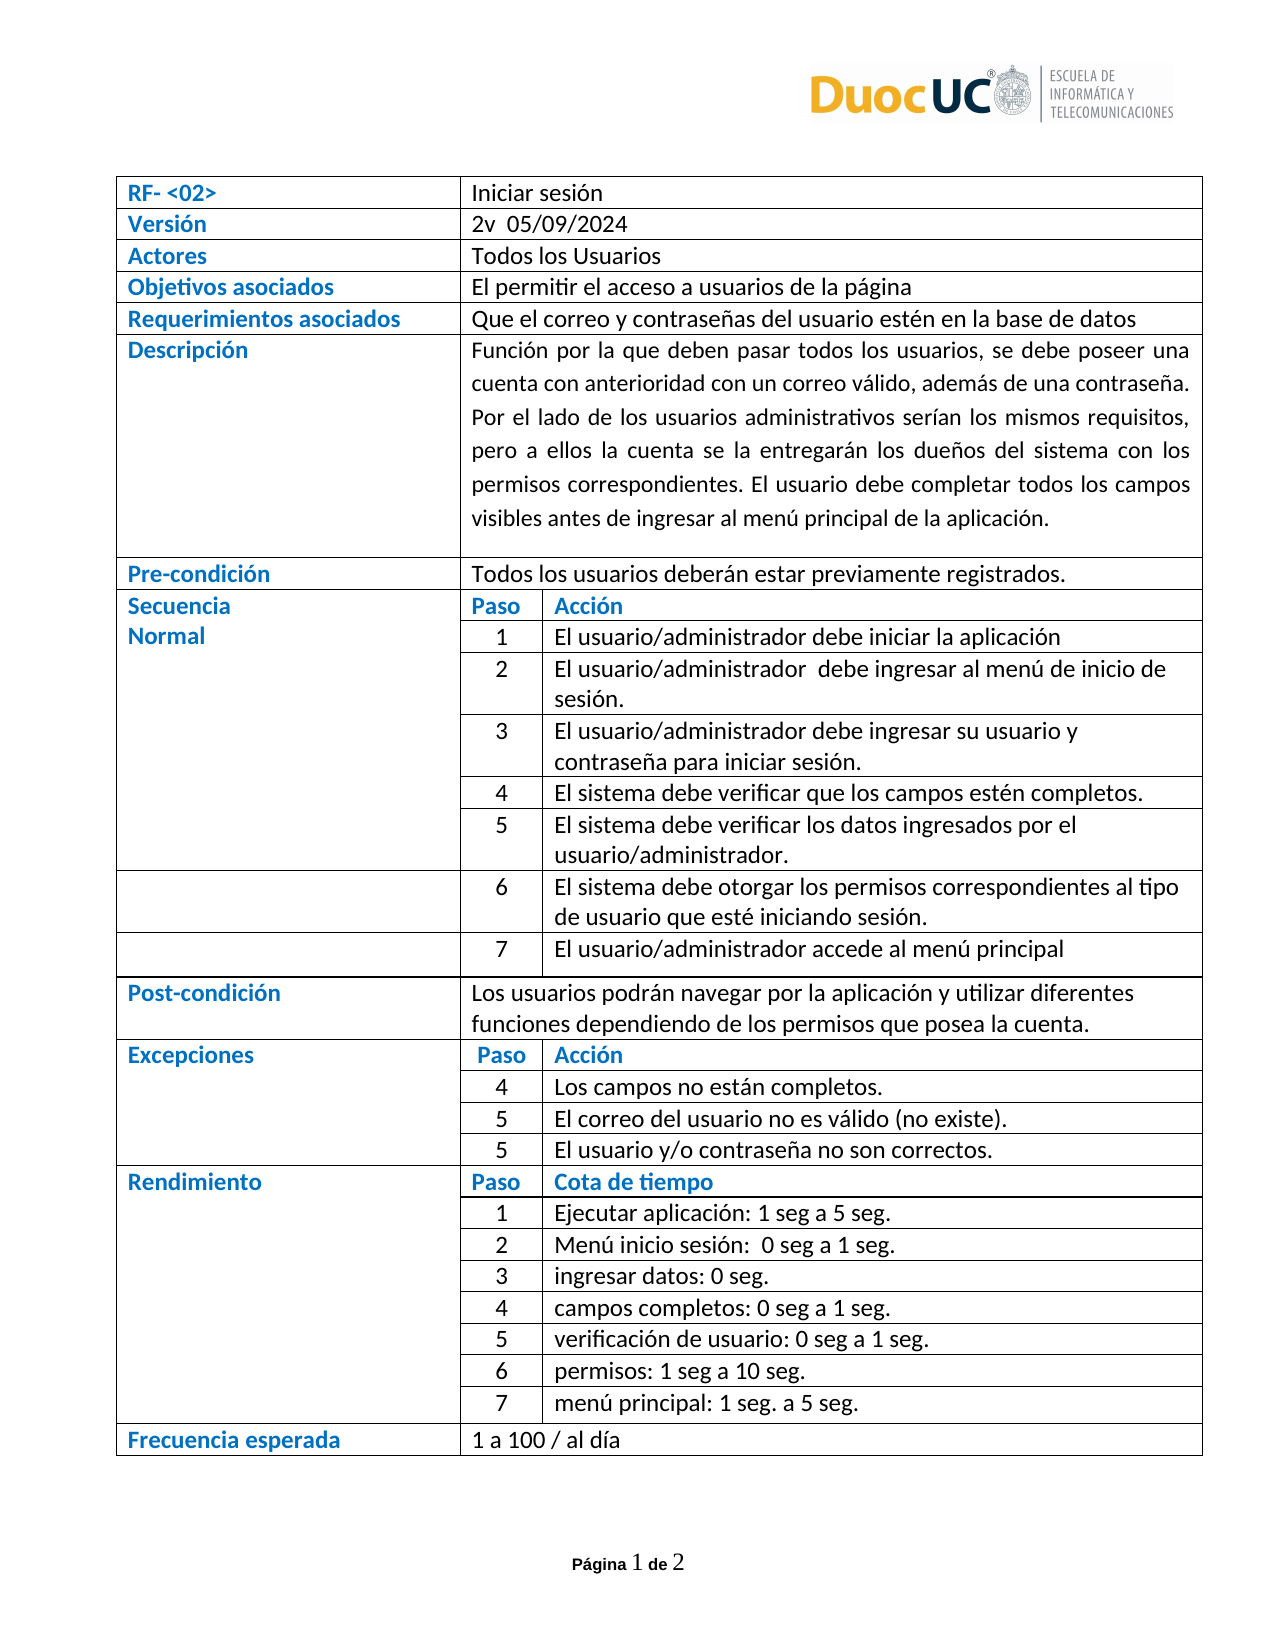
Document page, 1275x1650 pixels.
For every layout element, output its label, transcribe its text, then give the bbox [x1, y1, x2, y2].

table_cell 5 [461, 1103, 542, 1133]
table_header RF- <02> [117, 177, 460, 207]
table_cell 5 [461, 1324, 542, 1354]
table_cell 5 [461, 809, 542, 870]
table_cell Versión [117, 209, 460, 239]
table_cell Post-condición [117, 978, 460, 1038]
picture [810, 63, 1174, 124]
table_cell Todos los Usuarios [461, 240, 1202, 271]
table_cell Que el correo y contraseñas del usuario estén en la base de datos [461, 303, 1202, 334]
table_cell 7 [461, 933, 542, 976]
table_cell 3 [461, 1261, 542, 1291]
table_cell Cota de tiempo [543, 1166, 1202, 1196]
table_cell Función por la que deben pasar todos los usuarios, se debe poseer una cuenta con anterioridad con un correo válido, además de una contraseña. Por el lado de los usuarios administrativos serían los mismos requisitos, pero a ellos la cuenta se la entregarán los dueños del sistema con los permisos correspondientes. El usuario debe completar todos los campos visibles antes de ingresar al menú principal de la aplicación. [461, 335, 1202, 557]
table_cell 6 [461, 1355, 542, 1386]
table_cell El usuario/administrador debe iniciar la aplicación [543, 621, 1202, 652]
table_cell El usuario/administrador debe ingresar al menú de inicio de sesión. [543, 653, 1202, 714]
table_cell El usuario y/o contraseña no son correctos. [543, 1134, 1202, 1165]
table_cell El usuario/administrador accede al menú principal [543, 933, 1202, 976]
table_cell Acción [543, 1040, 1202, 1070]
table_cell El sistema debe verificar los datos ingresados por el usuario/administrador. [543, 809, 1202, 870]
table_cell 1 a 100 / al día [461, 1424, 1202, 1455]
table_cell Paso [461, 1166, 542, 1196]
table_cell Frecuencia esperada [117, 1424, 460, 1455]
table_cell Todos los usuarios deberán estar previamente registrados. [461, 558, 1202, 589]
table_cell Menú inicio sesión: 0 seg a 1 seg. [543, 1229, 1202, 1259]
table_cell 2 [461, 1229, 542, 1259]
table_cell El sistema debe otorgar los permisos correspondientes al tipo de usuario que esté iniciando sesión. [543, 871, 1202, 932]
table_cell El sistema debe verificar que los campos estén completos. [543, 777, 1202, 808]
table_cell [117, 933, 460, 976]
table_cell ingresar datos: 0 seg. [543, 1261, 1202, 1291]
table_cell Objetivos asociados [117, 272, 460, 302]
table_cell 4 [461, 777, 542, 808]
table_cell El usuario/administrador debe ingresar su usuario y contraseña para iniciar sesión. [543, 715, 1202, 776]
table_cell 1 [461, 621, 542, 652]
table_cell Excepciones [117, 1040, 460, 1165]
table_cell El permitir el acceso a usuarios de la página [461, 272, 1202, 302]
table_cell verificación de usuario: 0 seg a 1 seg. [543, 1324, 1202, 1354]
table_cell Ejecutar aplicación: 1 seg a 5 seg. [543, 1198, 1202, 1228]
table_cell 7 [461, 1387, 542, 1423]
table_cell Los usuarios podrán navegar por la aplicación y utilizar diferentes funciones dependiendo de los permisos que posea la cuenta. [461, 978, 1202, 1038]
table_cell 4 [461, 1071, 542, 1102]
table_cell Los campos no están completos. [543, 1071, 1202, 1102]
table_cell 6 [461, 871, 542, 932]
table_cell 5 [461, 1134, 542, 1165]
table_cell campos completos: 0 seg a 1 seg. [543, 1292, 1202, 1323]
table_cell Actores [117, 240, 460, 271]
table_cell menú principal: 1 seg. a 5 seg. [543, 1387, 1202, 1423]
table_cell 1 [461, 1198, 542, 1228]
table_cell Requerimientos asociados [117, 303, 460, 334]
table_header Iniciar sesión [461, 177, 1202, 207]
table_cell Paso [461, 1040, 542, 1070]
table_cell El correo del usuario no es válido (no existe). [543, 1103, 1202, 1133]
table_cell Descripción [117, 335, 460, 557]
table_cell 3 [461, 715, 542, 776]
table_cell Acción [543, 590, 1202, 620]
table_cell 2v 05/09/2024 [461, 209, 1202, 239]
table_cell Secuencia Normal [117, 590, 460, 870]
table_cell [117, 871, 460, 932]
table_cell Pre-condición [117, 558, 460, 589]
table_cell Rendimiento [117, 1166, 460, 1423]
table_cell 4 [461, 1292, 542, 1323]
table_cell 2 [461, 653, 542, 714]
table_cell Paso [461, 590, 542, 620]
table_cell permisos: 1 seg a 10 seg. [543, 1355, 1202, 1386]
